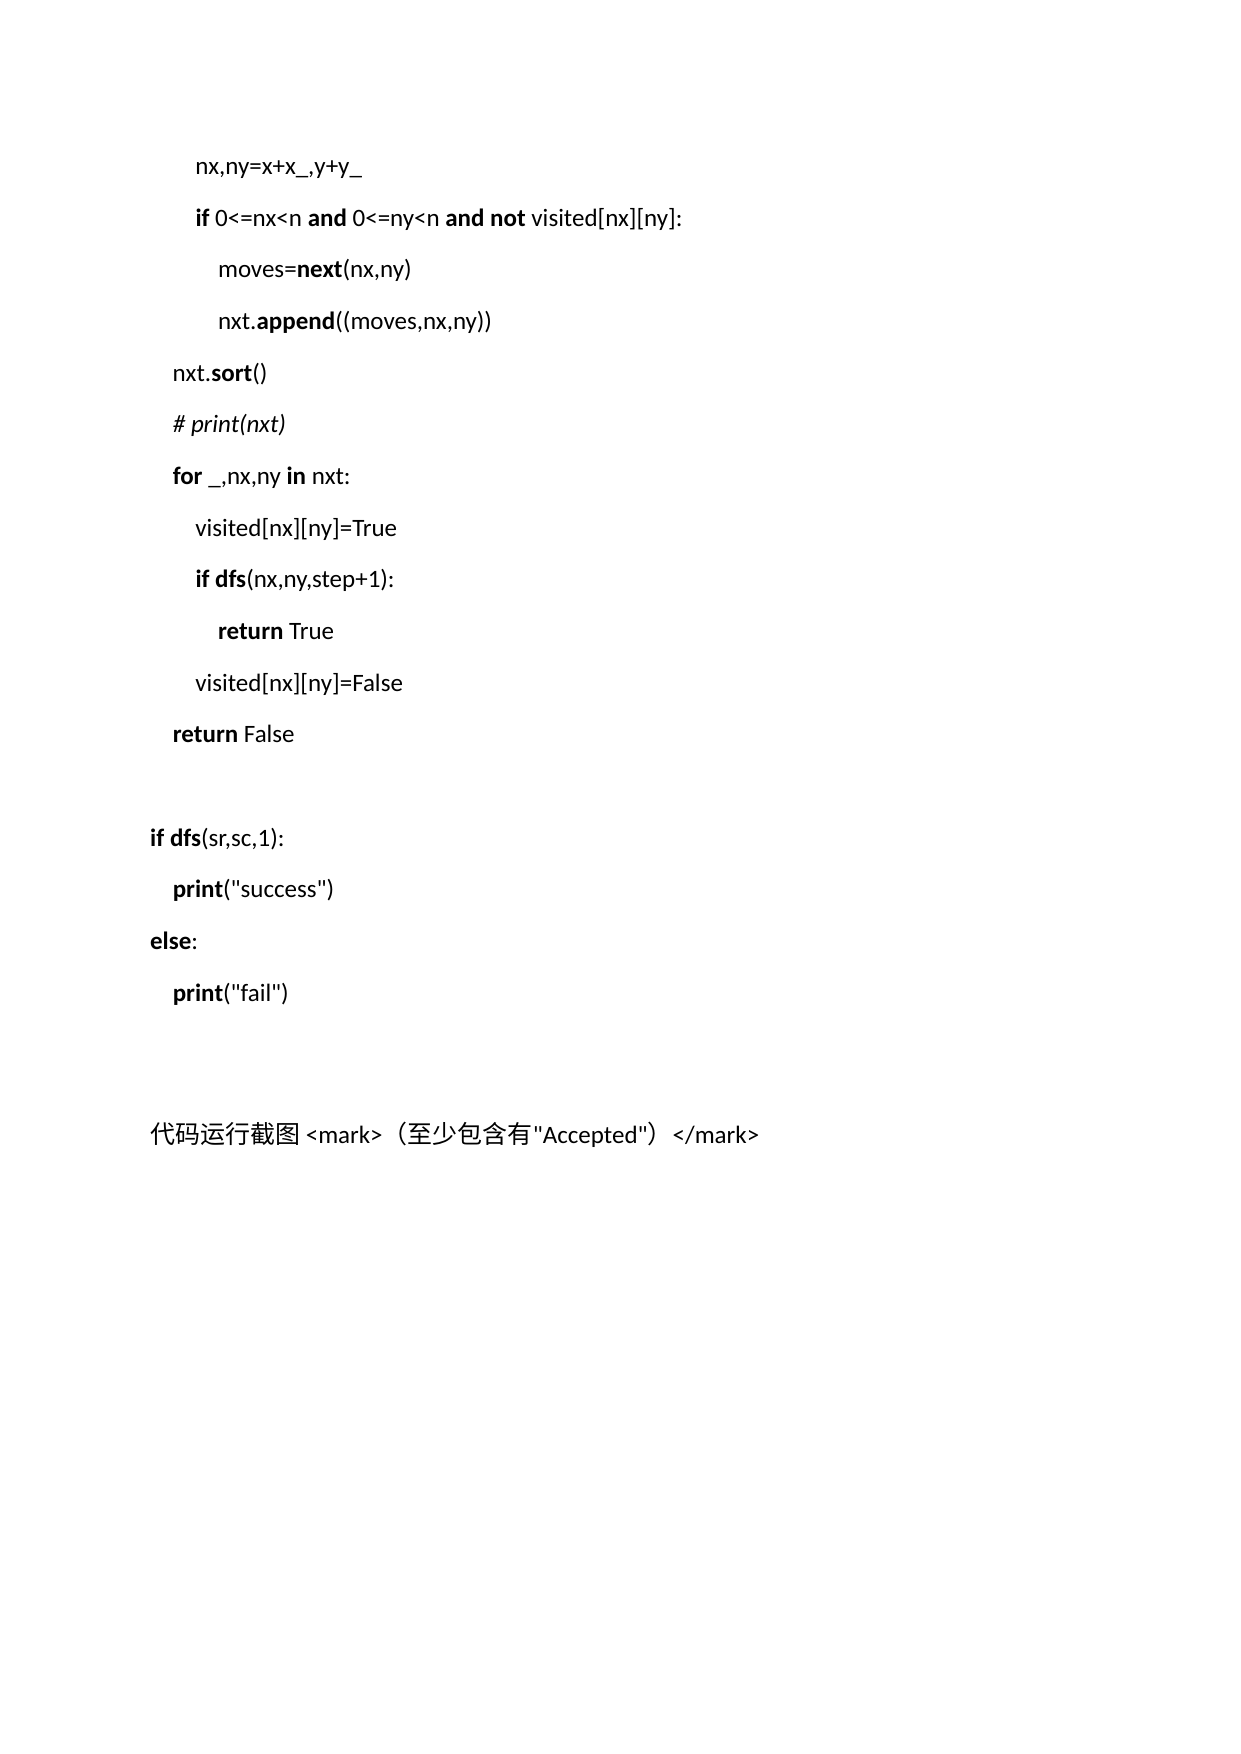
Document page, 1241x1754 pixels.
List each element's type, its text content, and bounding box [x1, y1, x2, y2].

text print("fail") [150, 977, 1090, 1007]
text nx,ny=x+x_,y+y_ [150, 150, 1090, 181]
text visited[nx][ny]=False [150, 667, 1090, 697]
text for _,nx,ny in nxt: [150, 460, 1090, 491]
text return True [150, 615, 1090, 646]
text 代码运行截图 <mark>（至少包含有"Accepted"）</mark> [150, 1115, 1090, 1151]
text print("success") [150, 873, 1090, 904]
text visited[nx][ny]=True [150, 512, 1090, 542]
text if dfs(sr,sc,1): [150, 822, 1090, 852]
text if 0<=nx<n and 0<=ny<n and not visited[nx][ny]: [150, 202, 1090, 232]
text else: [150, 925, 1090, 956]
text moves=next(nx,ny) [150, 253, 1090, 284]
text nxt.sort() [150, 357, 1090, 387]
text nxt.append((moves,nx,ny)) [150, 305, 1090, 336]
text # print(nxt) [150, 408, 1090, 439]
text return False [150, 718, 1090, 749]
text if dfs(nx,ny,step+1): [150, 563, 1090, 594]
